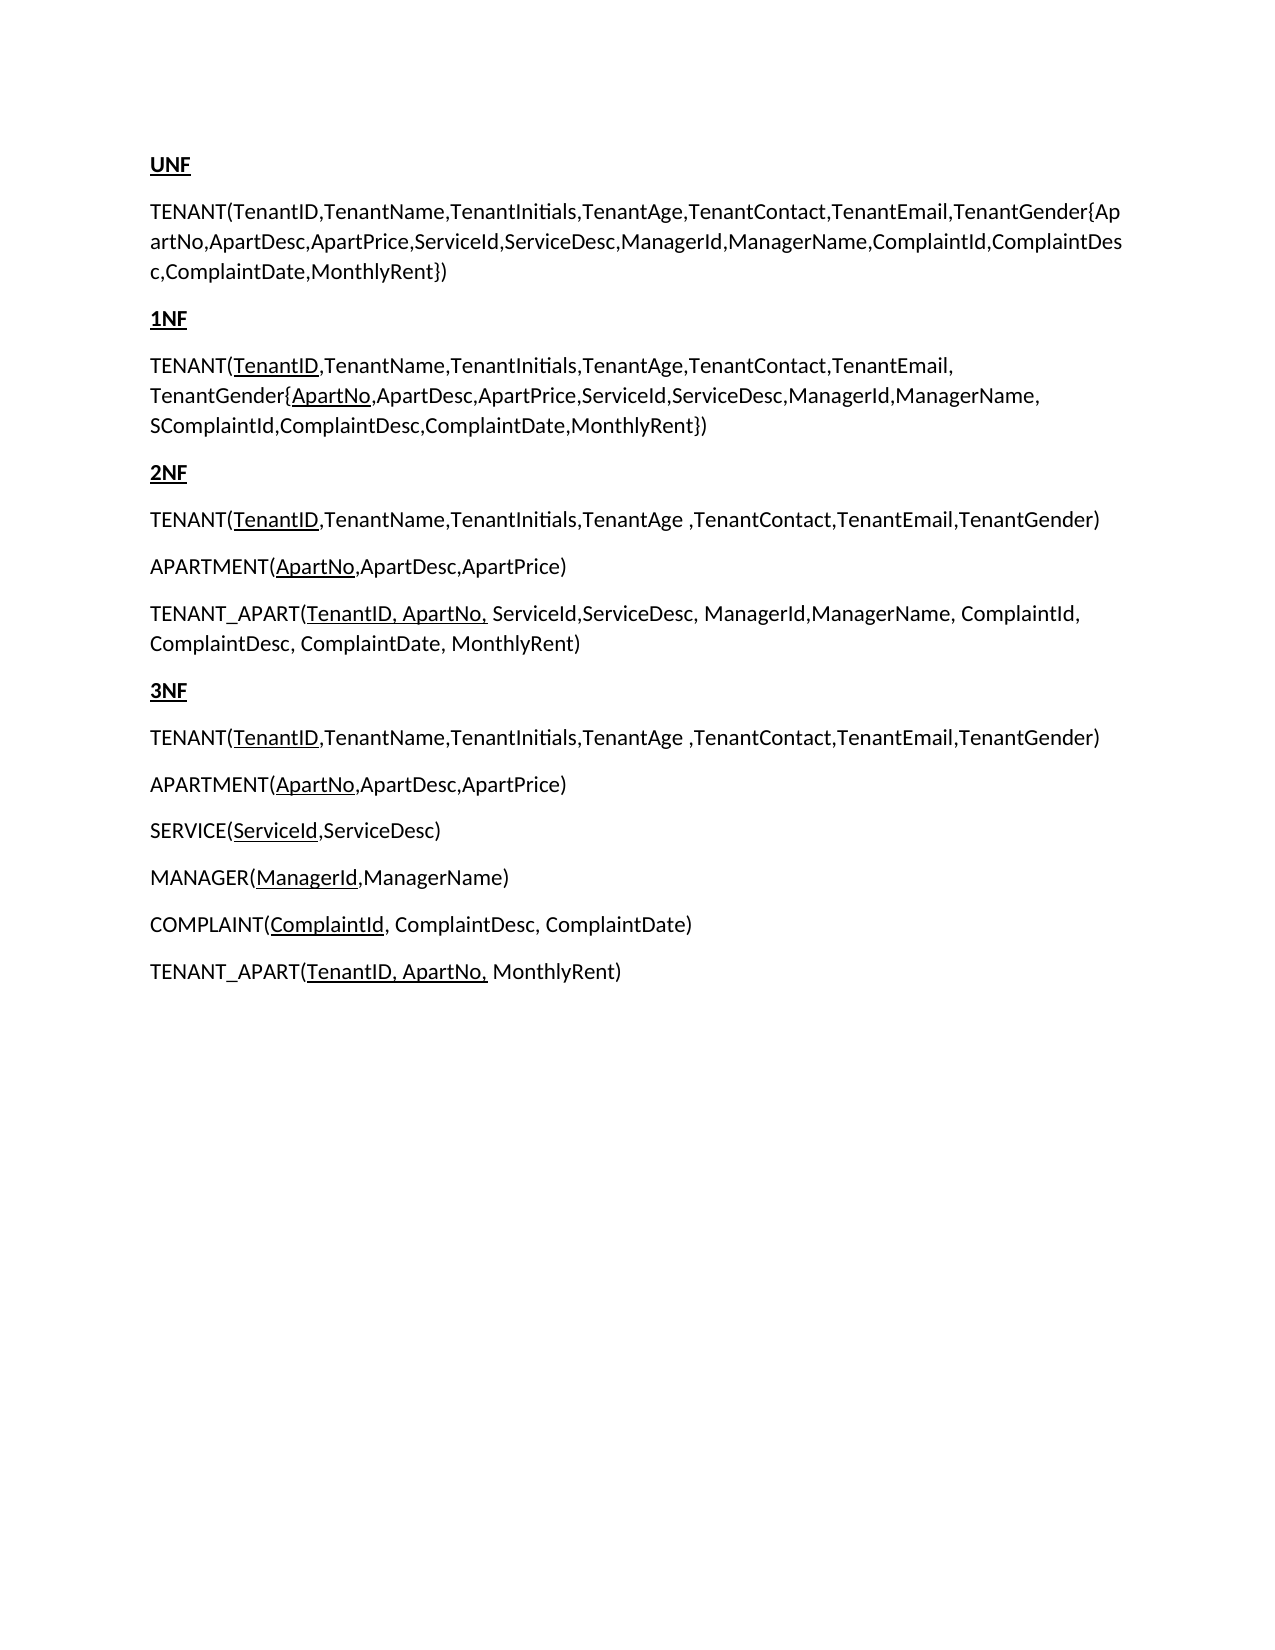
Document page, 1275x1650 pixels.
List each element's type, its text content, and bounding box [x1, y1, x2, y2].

text COMPLAINT(ComplaintId, ComplaintDesc, ComplaintDate) [150, 910, 1125, 938]
text TENANT_APART(TenantID, ApartNo, ServiceId,ServiceDesc, ManagerId,ManagerName, ComplaintId, ComplaintDesc, ComplaintDate, MonthlyRent) [150, 599, 1125, 657]
text 3NF [150, 676, 1125, 704]
text MANAGER(ManagerId,ManagerName) [150, 863, 1125, 892]
text APARTMENT(ApartNo,ApartDesc,ApartPrice) [150, 770, 1125, 798]
text SERVICE(ServiceId,ServiceDesc) [150, 817, 1125, 845]
text TENANT(TenantID,TenantName,TenantInitials,TenantAge,TenantContact,TenantEmail,TenantGender{ApartNo,ApartDesc,ApartPrice,ServiceId,ServiceDesc,ManagerId,ManagerName,ComplaintId,ComplaintDesc,ComplaintDate,MonthlyRent}) [150, 197, 1125, 285]
text 2NF [150, 458, 1125, 486]
text TENANT(TenantID,TenantName,TenantInitials,TenantAge,TenantContact,TenantEmail, TenantGender{ApartNo,ApartDesc,ApartPrice,ServiceId,ServiceDesc,ManagerId,ManagerName, SComplaintId,ComplaintDesc,ComplaintDate,MonthlyRent}) [150, 351, 1125, 439]
text TENANT_APART(TenantID, ApartNo, MonthlyRent) [150, 957, 1125, 985]
text TENANT(TenantID,TenantName,TenantInitials,TenantAge ,TenantContact,TenantEmail,TenantGender) [150, 723, 1125, 751]
text APARTMENT(ApartNo,ApartDesc,ApartPrice) [150, 552, 1125, 580]
text TENANT(TenantID,TenantName,TenantInitials,TenantAge ,TenantContact,TenantEmail,TenantGender) [150, 505, 1125, 533]
text 1NF [150, 304, 1125, 332]
text UNF [150, 150, 1125, 178]
